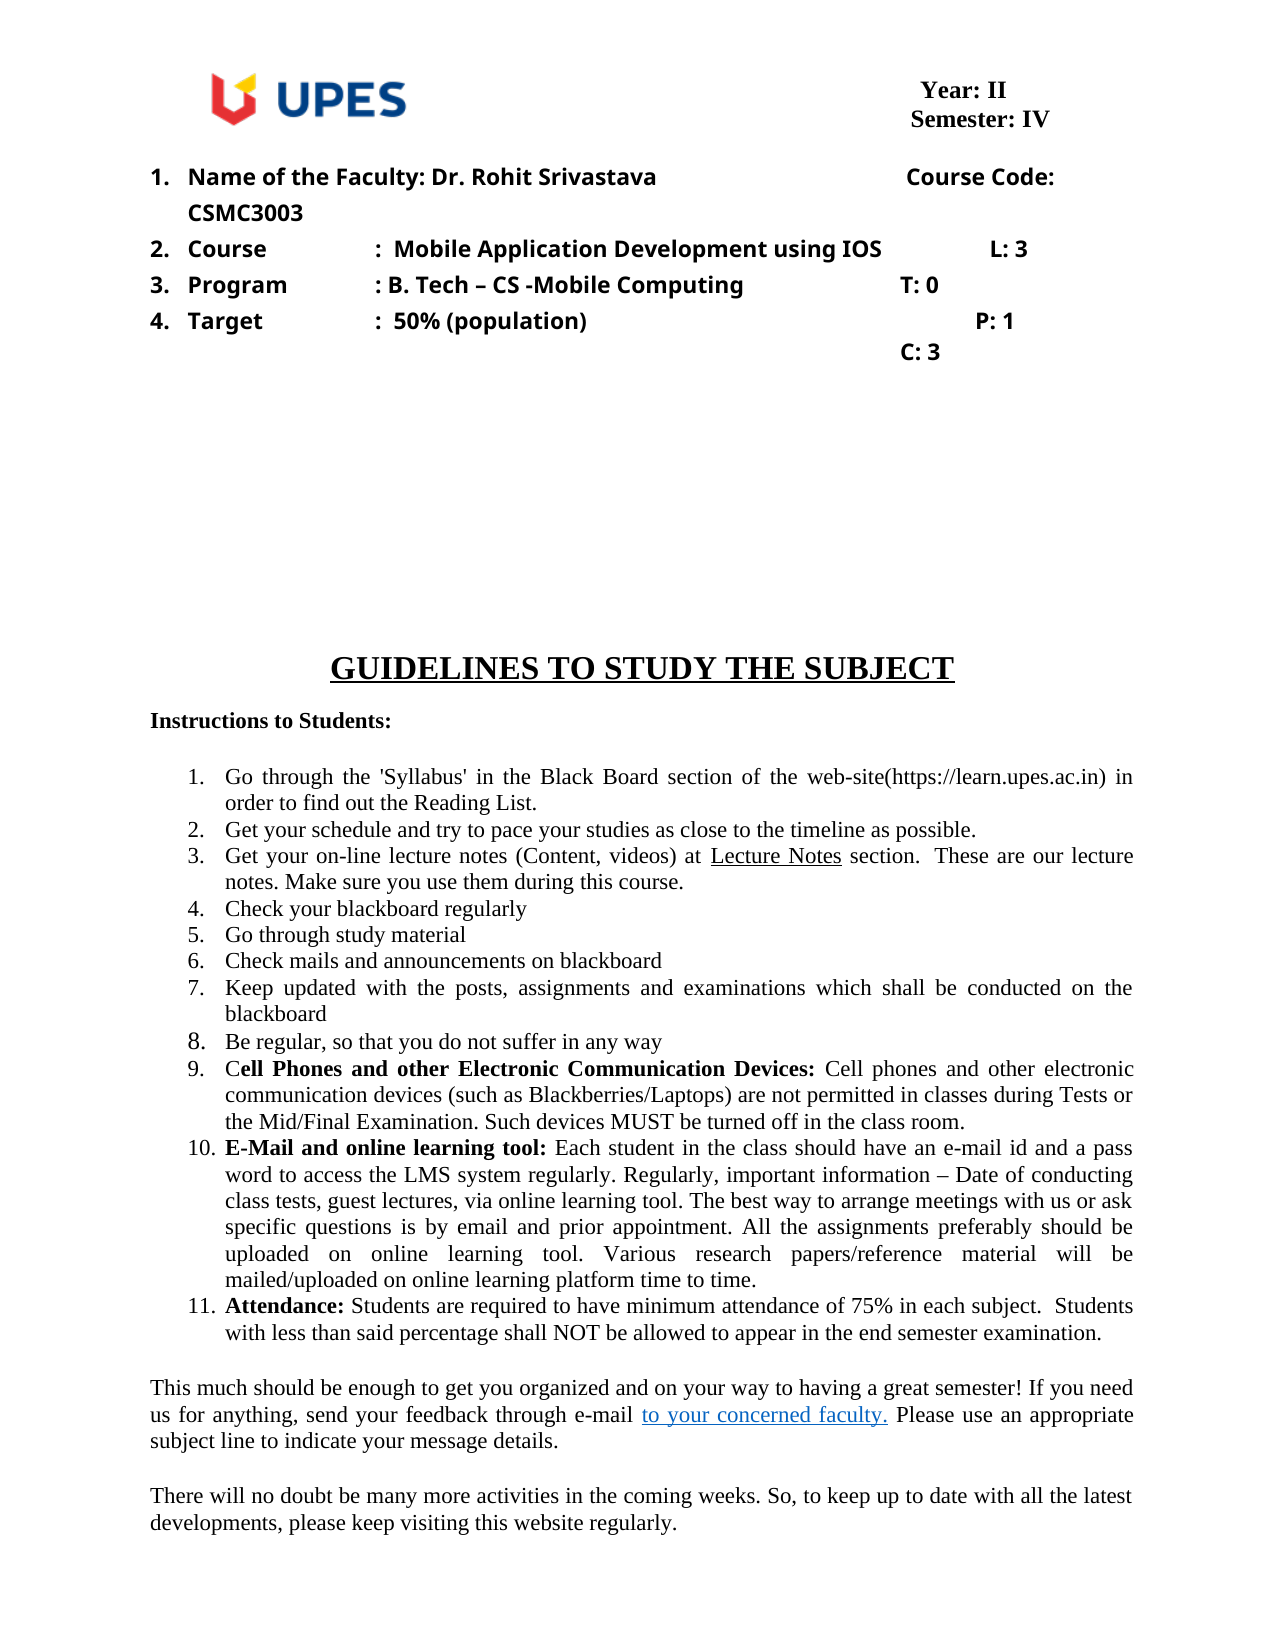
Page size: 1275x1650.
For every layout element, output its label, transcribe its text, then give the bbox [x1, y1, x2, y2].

list Keep updated with the posts, assignments and examinations which shall be conducted on the blackboard [187, 974, 1134, 1026]
picture [199, 63, 419, 136]
list Attendance: Students are required to have minimum attendance of 75% in each subject. Students with less than said percentage shall NOT be allowed to appear in the end semester examination. [187, 1292, 1134, 1345]
list Get your on-line lecture notes (Content, videos) at Lecture Notes section. These are our lecture notes. Make sure you use them during this course. [187, 842, 1134, 895]
list Go through study material [187, 921, 1134, 947]
text GUIDELINES TO STUDY THE SUBJECT [150, 648, 1134, 687]
text Instructions to Students: [150, 707, 1134, 734]
text There will no doubt be many more activities in the coming weeks. So, to keep up to date with all the latest developments, please keep visiting this website regularly. [150, 1482, 1134, 1535]
list Check your blackboard regularly [187, 895, 1134, 921]
list Be regular, so that you do not suffer in any way [187, 1026, 1134, 1055]
list Check mails and announcements on blackboard [187, 947, 1134, 974]
list E-Mail and online learning tool: Each student in the class should have an e-mail id and a pass word to access the LMS system regularly. Regularly, important information – Date of conducting class tests, guest lectures, via online learning tool. The best way to arrange meetings with us or ask specific questions is by email and prior appointment. All the assignments preferably should be uploaded on online learning tool. Various research papers/reference material will be mailed/uploaded on online learning platform time to time. [187, 1134, 1134, 1292]
list Get your schedule and try to pace your studies as close to the timeline as possible. [187, 816, 1134, 842]
list Cell Phones and other Electronic Communication Devices: Cell phones and other electronic communication devices (such as Blackberries/Laptops) are not permitted in classes during Tests or the Mid/Final Examination. Such devices MUST be turned off in the class room. [187, 1055, 1134, 1134]
list Go through the 'Syllabus' in the Black Board section of the web-site(https://learn.upes.ac.in) in order to find out the Reading List. [187, 763, 1134, 816]
text This much should be enough to get you organized and on your way to having a great semester! If you need us for anything, send your feedback through e-mail to your concerned faculty. Please use an appropriate subject line to indicate your message details. [150, 1374, 1134, 1453]
